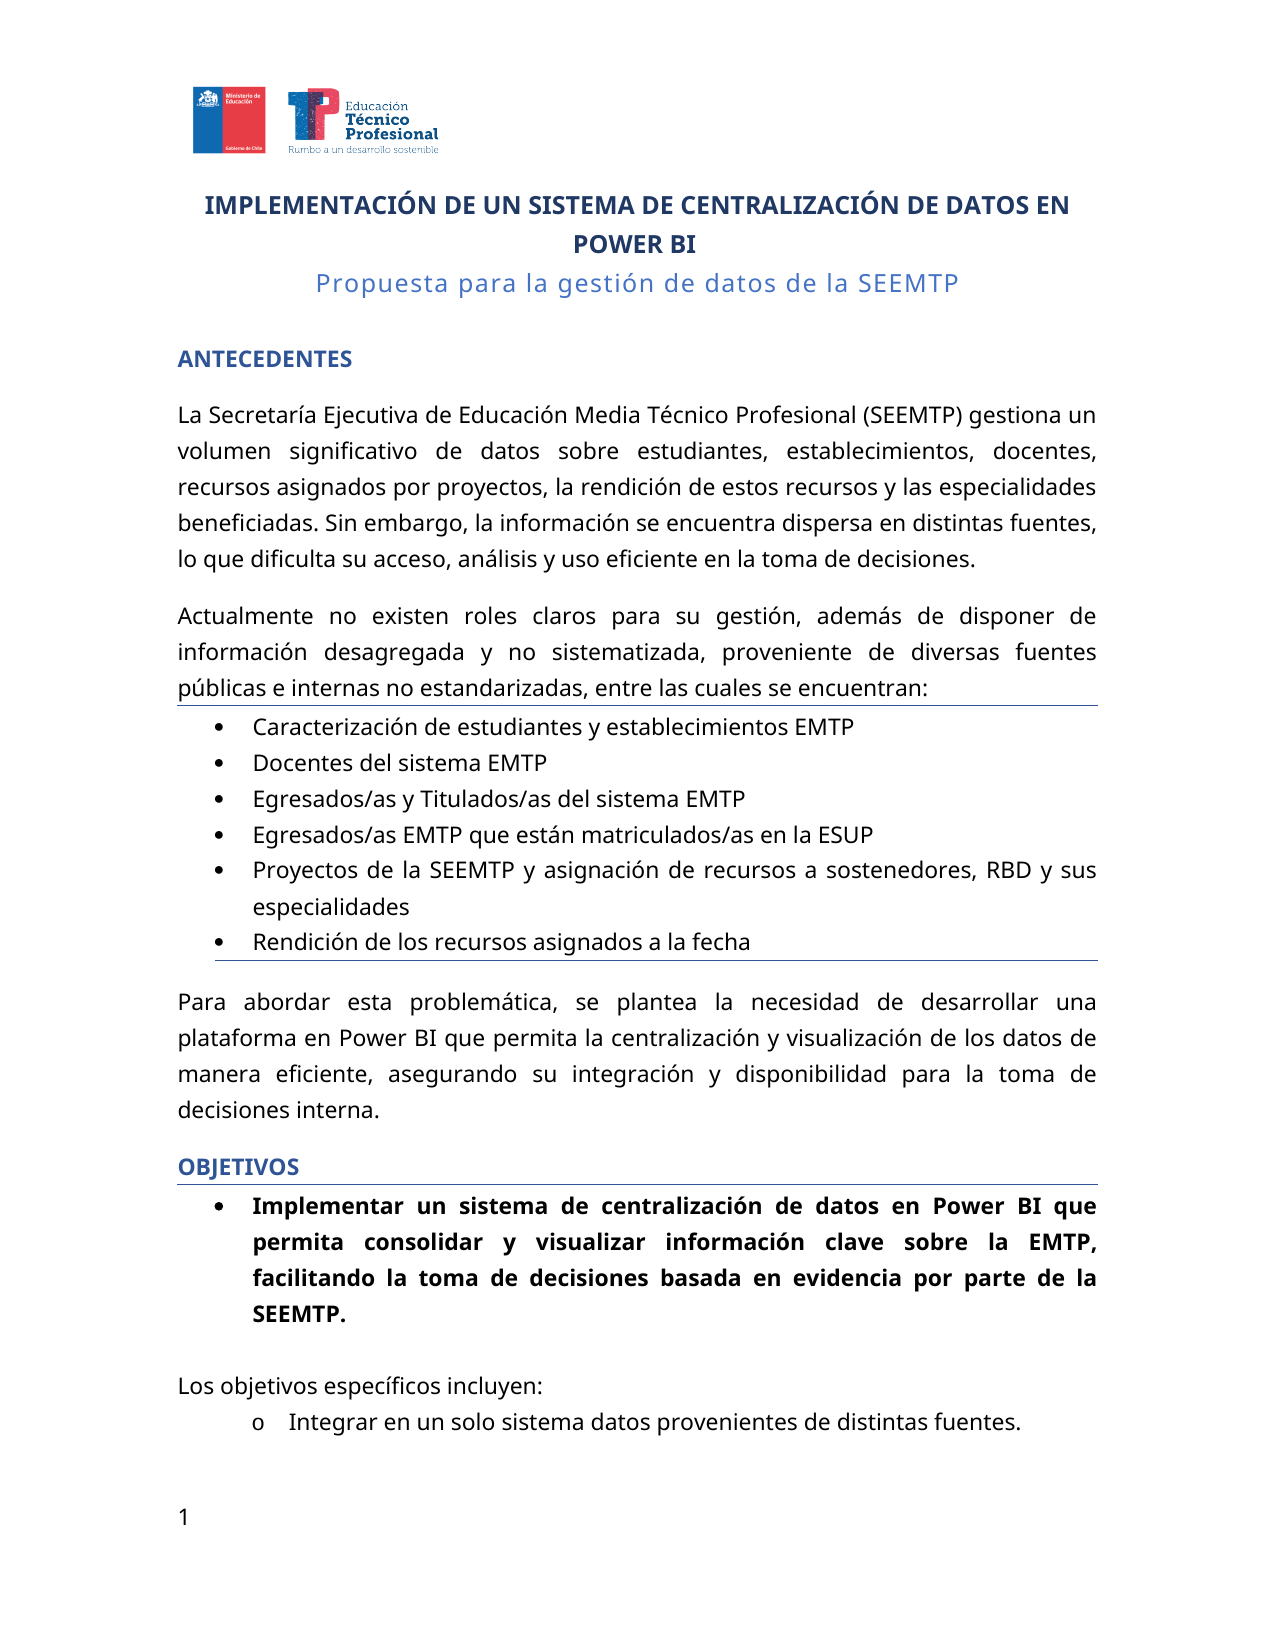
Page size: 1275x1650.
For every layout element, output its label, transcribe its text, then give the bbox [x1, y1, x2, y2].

list Implementar un sistema de centralización de datos en Power BI que permita consolidar y visualizar información clave sobre la EMTP, facilitando la toma de decisiones basada en evidencia por parte de la SEEMTP. [215, 1190, 1098, 1329]
list Integrar en un solo sistema datos provenientes de distintas fuentes. [251, 1406, 1098, 1437]
subtitle Egresados/as EMTP que están matriculados/as en la ESUP [215, 818, 1098, 850]
subtitle OBJETIVOS [177, 1151, 1098, 1184]
subtitle Proyectos de la SEEMTP y asignación de recursos a sostenedores, RBD y sus especialidades [215, 854, 1098, 922]
text Los objetivos específicos incluyen: [177, 1369, 1098, 1401]
subtitle Docentes del sistema EMTP [215, 747, 1098, 778]
subtitle La Secretaría Ejecutiva de Educación Media Técnico Profesional (SEEMTP) gestiona un volumen significativo de datos sobre estudiantes, establecimientos, docentes, recursos asignados por proyectos, la rendición de estos recursos y las especialidades beneficiadas. Sin embargo, la información se encuentra dispersa en distintas fuentes, lo que dificulta su acceso, análisis y uso eficiente en la toma de decisiones. [177, 399, 1098, 574]
subtitle Egresados/as y Titulados/as del sistema EMTP [215, 783, 1098, 814]
subtitle Actualmente no existen roles claros para su gestión, además de disponer de información desagregada y no sistematizada, proveniente de diversas fuentes públicas e internas no estandarizadas, entre las cuales se encuentran: [177, 600, 1098, 705]
subtitle ANTECEDENTES [177, 342, 1098, 374]
subtitle Para abordar esta problemática, se plantea la necesidad de desarrollar una plataforma en Power BI que permita la centralización y visualización de los datos de manera eficiente, asegurando su integración y disponibilidad para la toma de decisiones interna. [177, 986, 1098, 1125]
picture [177, 73, 465, 167]
subtitle IMPLEMENTACIÓN DE UN SISTEMA DE CENTRALIZACIÓN DE DATOS EN POWER BI Propuesta para la gestión de datos de la SEEMTP [177, 187, 1098, 300]
subtitle Rendición de los recursos asignados a la fecha [215, 926, 1098, 960]
subtitle Caracterización de estudiantes y establecimientos EMTP [215, 711, 1098, 742]
